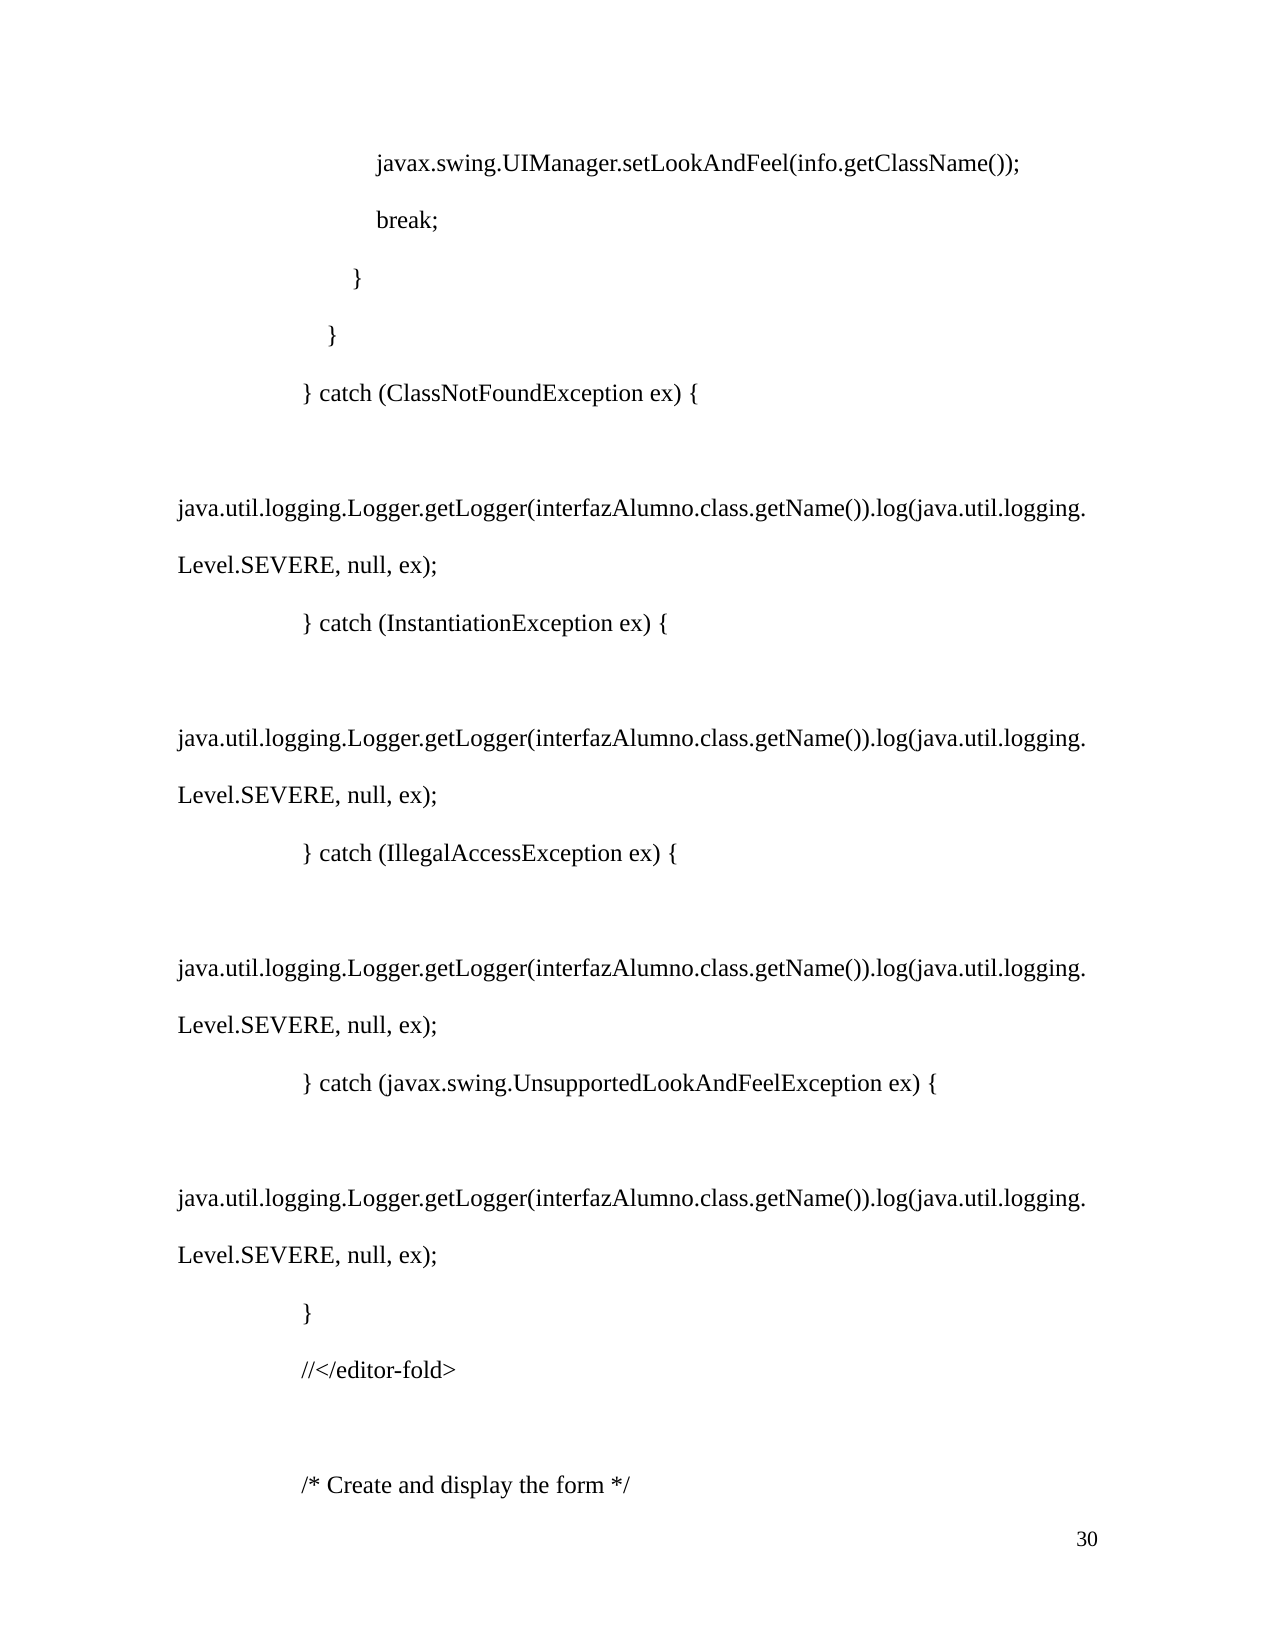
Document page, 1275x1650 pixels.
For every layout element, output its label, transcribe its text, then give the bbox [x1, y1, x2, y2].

text //</editor-fold> [177, 1355, 1098, 1384]
text } catch (ClassNotFoundException ex) { [177, 378, 1098, 406]
text } [177, 263, 1098, 291]
text break; [177, 205, 1098, 234]
text } catch (InstantiationException ex) { [177, 608, 1098, 636]
text } catch (IllegalAccessException ex) { [177, 838, 1098, 866]
text java.util.logging.Logger.getLogger(interfazAlumno.class.getName()).log(java.util.logging.Level.SEVERE, null, ex); [177, 435, 1098, 579]
text java.util.logging.Logger.getLogger(interfazAlumno.class.getName()).log(java.util.logging.Level.SEVERE, null, ex); [177, 895, 1098, 1039]
text } [177, 1298, 1098, 1326]
text } [177, 320, 1098, 349]
text /* Create and display the form */ [177, 1470, 1098, 1499]
text java.util.logging.Logger.getLogger(interfazAlumno.class.getName()).log(java.util.logging.Level.SEVERE, null, ex); [177, 665, 1098, 809]
text javax.swing.UIManager.setLookAndFeel(info.getClassName()); [177, 148, 1098, 176]
text java.util.logging.Logger.getLogger(interfazAlumno.class.getName()).log(java.util.logging.Level.SEVERE, null, ex); [177, 1125, 1098, 1269]
text } catch (javax.swing.UnsupportedLookAndFeelException ex) { [177, 1068, 1098, 1096]
